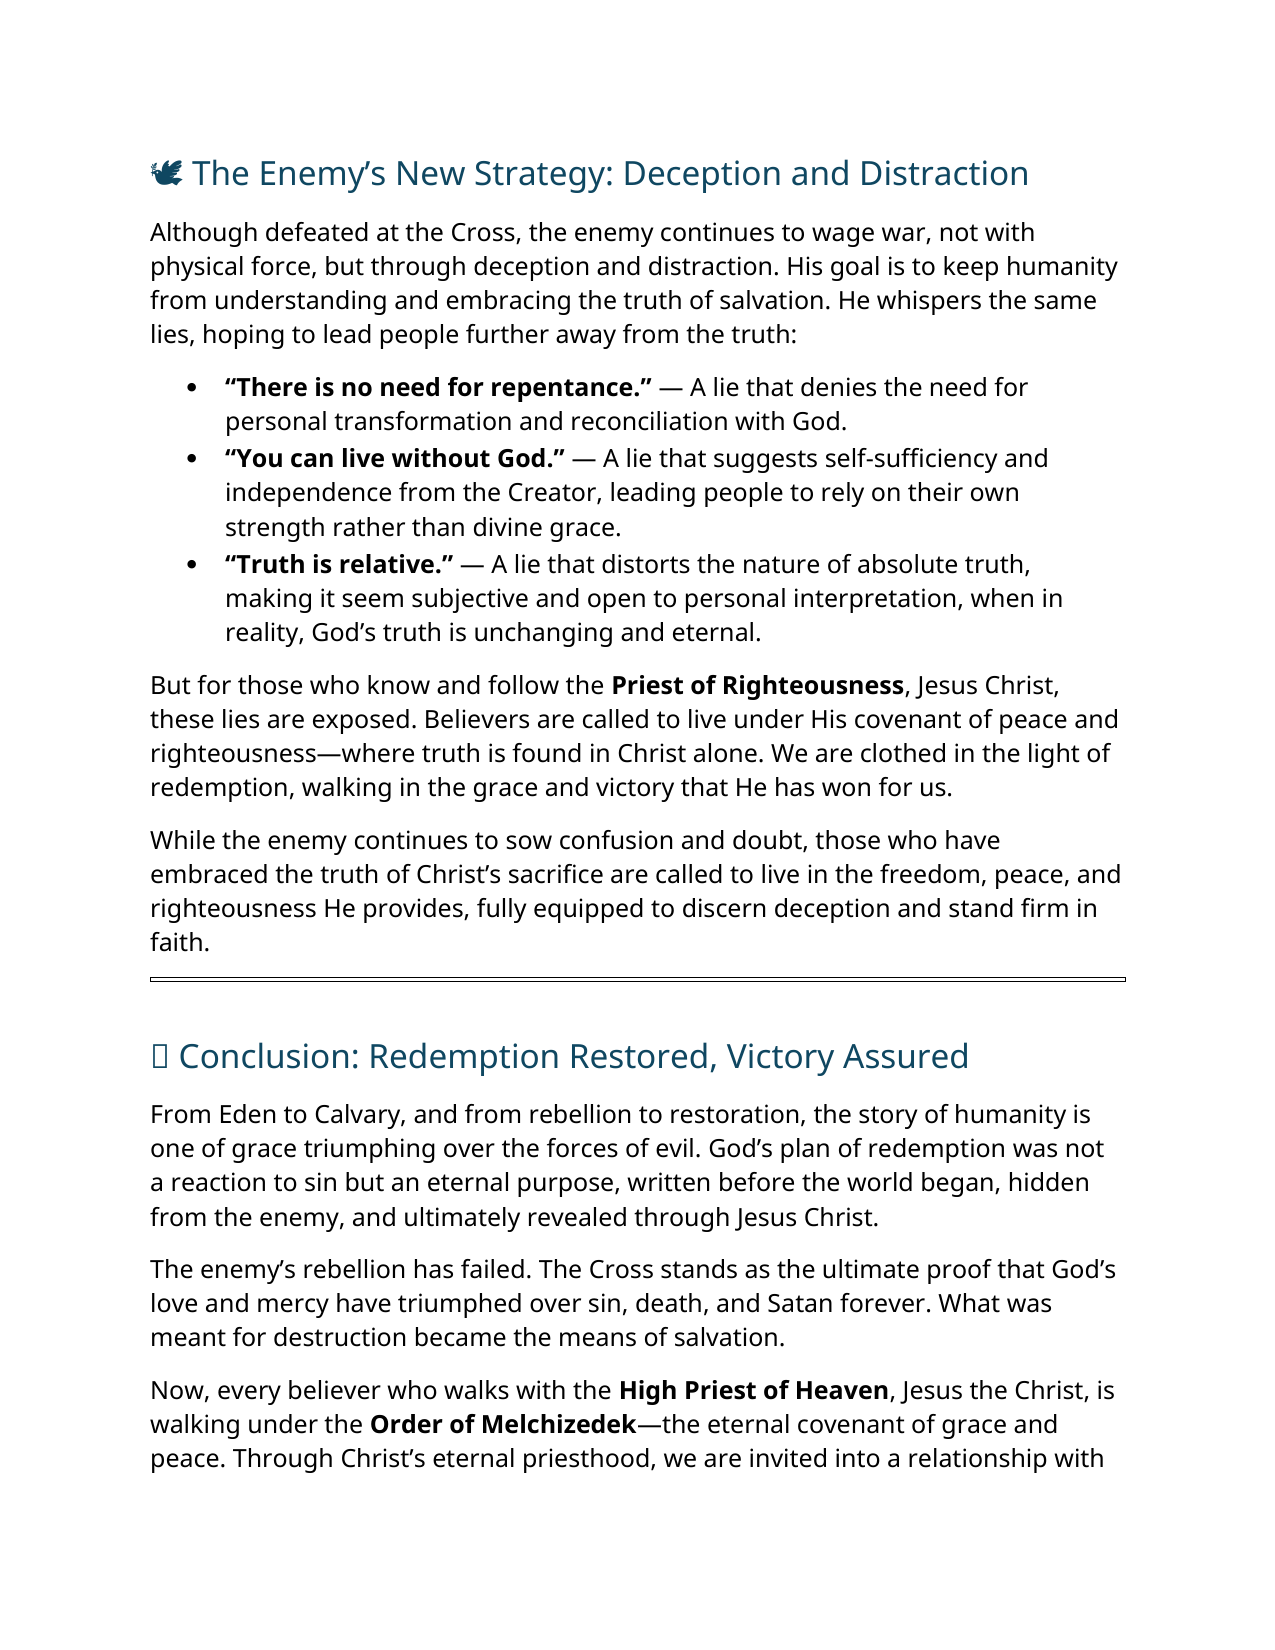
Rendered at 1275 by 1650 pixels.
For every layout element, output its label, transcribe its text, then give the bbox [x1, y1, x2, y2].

list “You can live without God.” — A lie that suggests self-sufficiency and independence from the Creator, leading people to rely on their own strength rather than divine grace. [187, 441, 1125, 543]
text The enemy’s rebellion has failed. The Cross stands as the ultimate proof that God’s love and mercy have triumphed over sin, death, and Satan forever. What was meant for destruction became the means of salvation. [150, 1252, 1125, 1354]
text But for those who know and follow the Priest of Righteousness, Jesus Christ, these lies are exposed. Believers are called to live under His covenant of peace and righteousness—where truth is found in Christ alone. We are clothed in the light of redemption, walking in the grace and victory that He has won for us. [150, 668, 1125, 804]
subtitle 🌅 Conclusion: Redemption Restored, Victory Assured [150, 1033, 1125, 1078]
subtitle 🕊️ The Enemy’s New Strategy: Deception and Distraction [150, 150, 1125, 195]
list “Truth is relative.” — A lie that distorts the nature of absolute truth, making it seem subjective and open to personal interpretation, when in reality, God’s truth is unchanging and eternal. [187, 547, 1125, 649]
list “There is no need for repentance.” — A lie that denies the need for personal transformation and reconciliation with God. [187, 369, 1125, 437]
text From Eden to Calvary, and from rebellion to restoration, the story of humanity is one of grace triumphing over the forces of evil. God’s plan of redemption was not a reaction to sin but an eternal purpose, written before the world began, hidden from the enemy, and ultimately revealed through Jesus Christ. [150, 1097, 1125, 1233]
text Although defeated at the Cross, the enemy continues to wage war, not with physical force, but through deception and distraction. His goal is to keep humanity from understanding and embracing the truth of salvation. He whispers the same lies, hoping to lead people further away from the truth: [150, 214, 1125, 350]
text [150, 1373, 1125, 1475]
text While the enemy continues to sow confusion and doubt, those who have embraced the truth of Christ’s sacrifice are called to live in the freedom, peace, and righteousness He provides, fully equipped to discern deception and stand firm in faith. [150, 823, 1125, 959]
